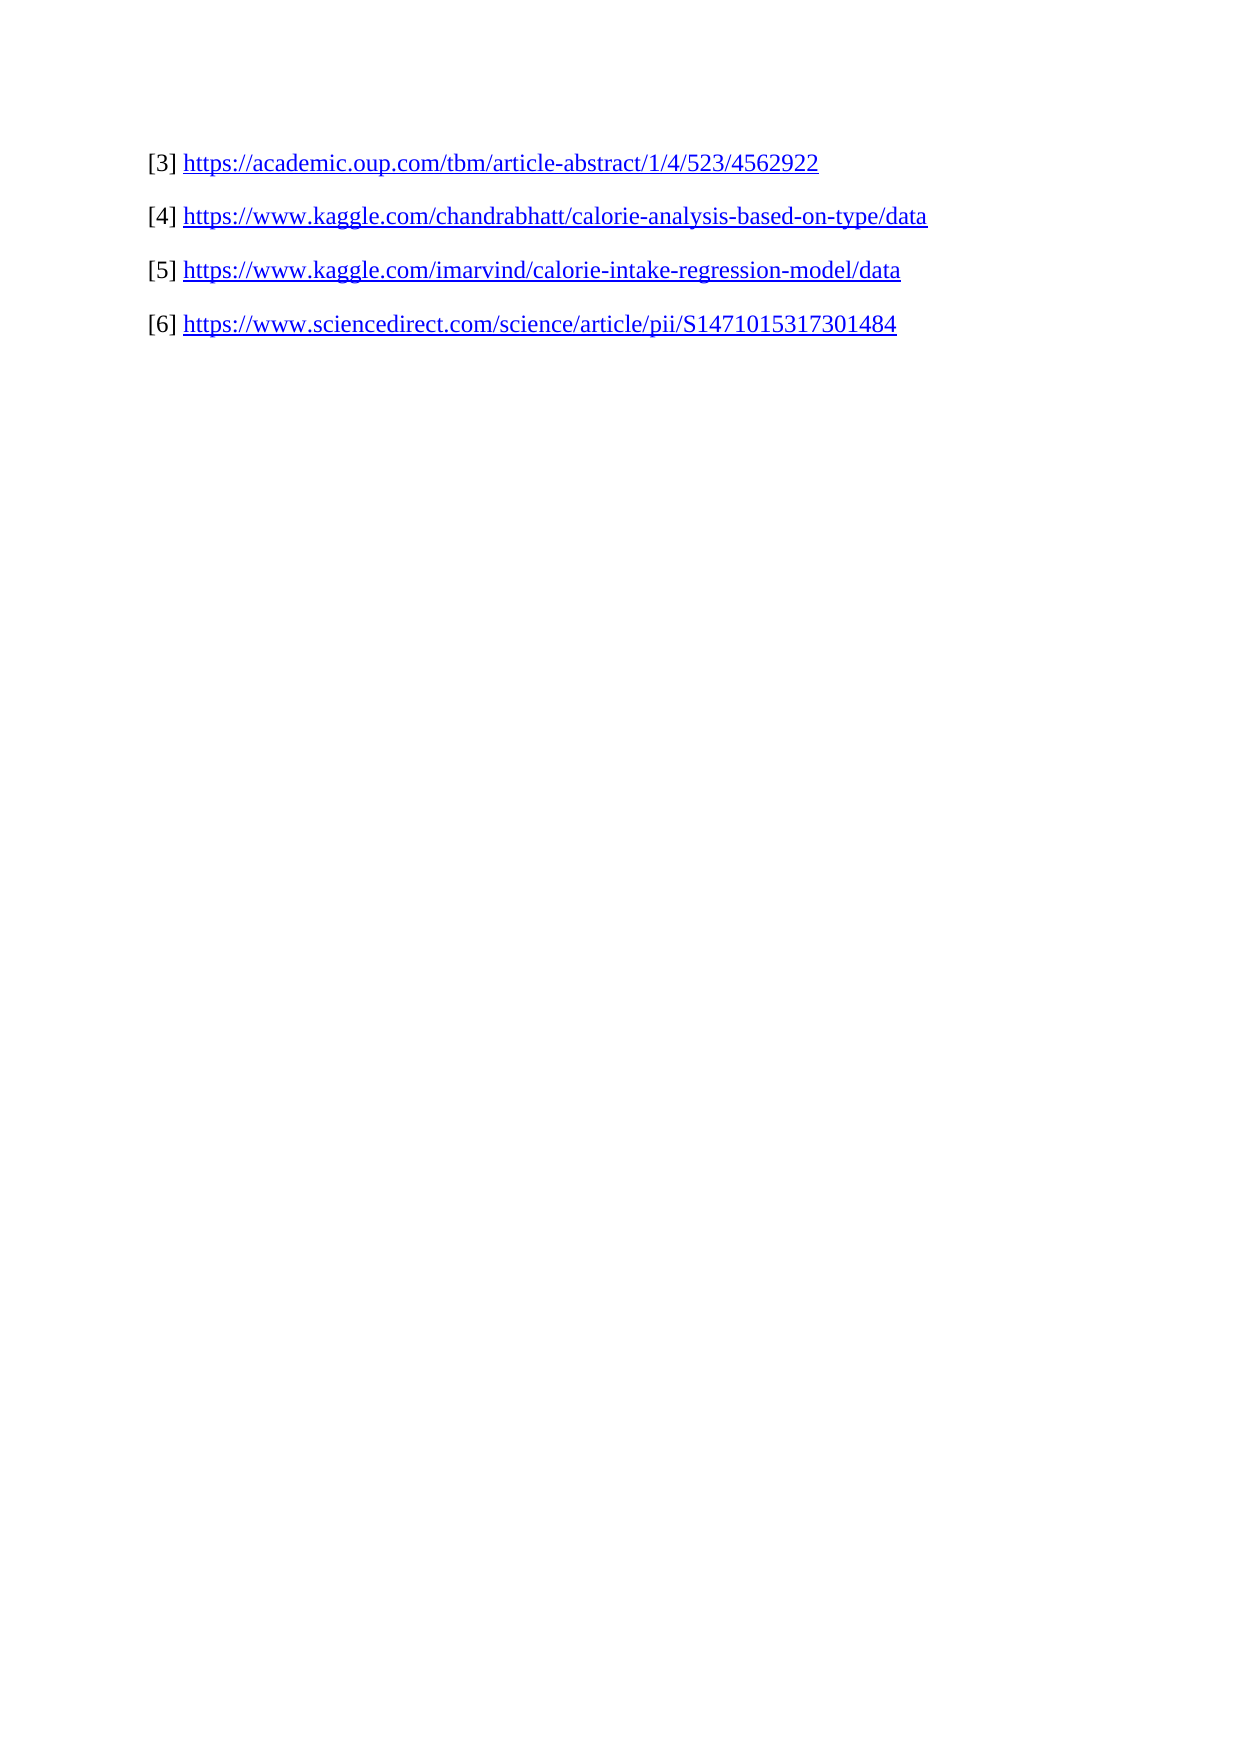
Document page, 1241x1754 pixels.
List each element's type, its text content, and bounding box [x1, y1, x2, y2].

text [5] https://www.kaggle.com/imarvind/calorie-intake-regression-model/data [148, 255, 1093, 284]
text [6] https://www.sciencedirect.com/science/article/pii/S1471015317301484 [148, 309, 1093, 338]
text [4] https://www.kaggle.com/chandrabhatt/calorie-analysis-based-on-type/data [148, 201, 1093, 230]
text [3] https://academic.oup.com/tbm/article-abstract/1/4/523/4562922 [148, 148, 1093, 176]
